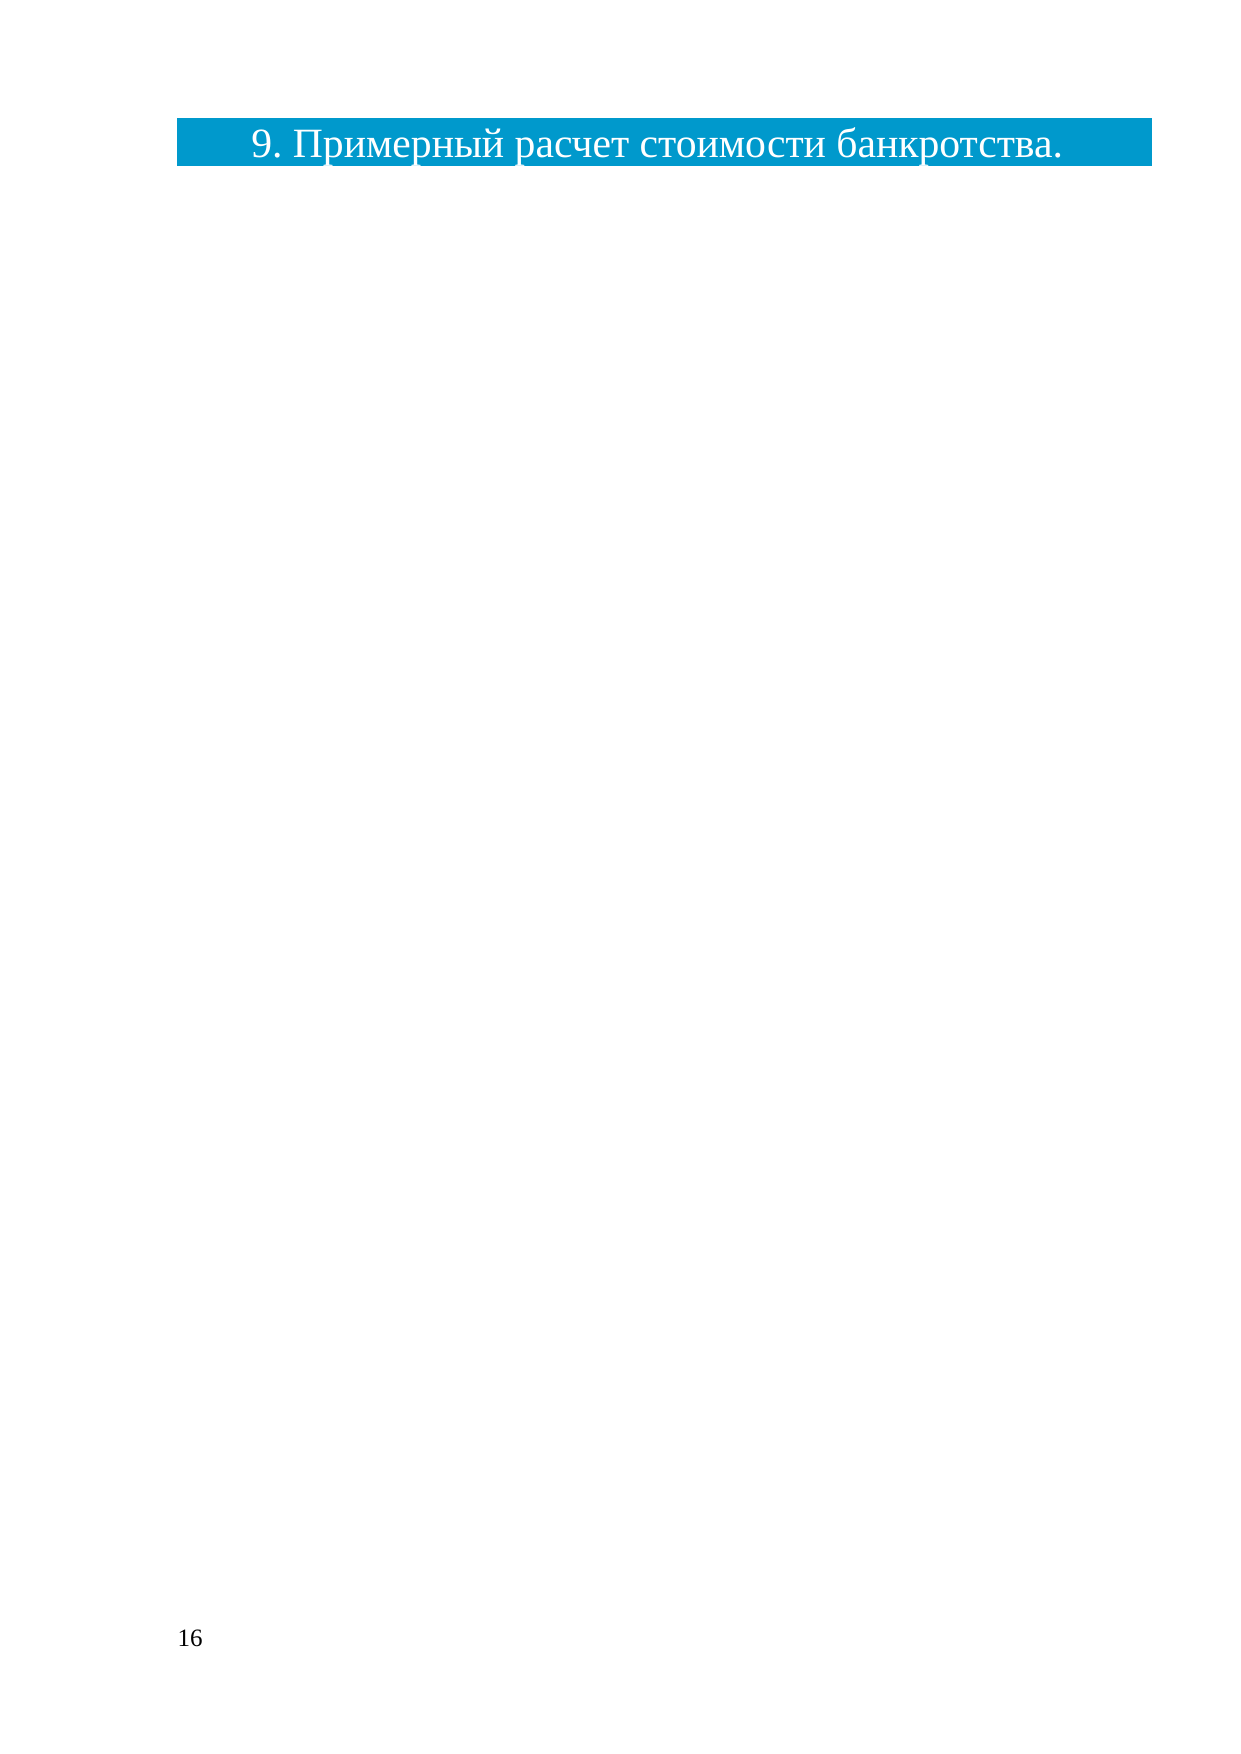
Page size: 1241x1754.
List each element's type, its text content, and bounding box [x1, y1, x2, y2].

subtitle 9. Примерный расчет стоимости банкротства. [177, 118, 1152, 166]
